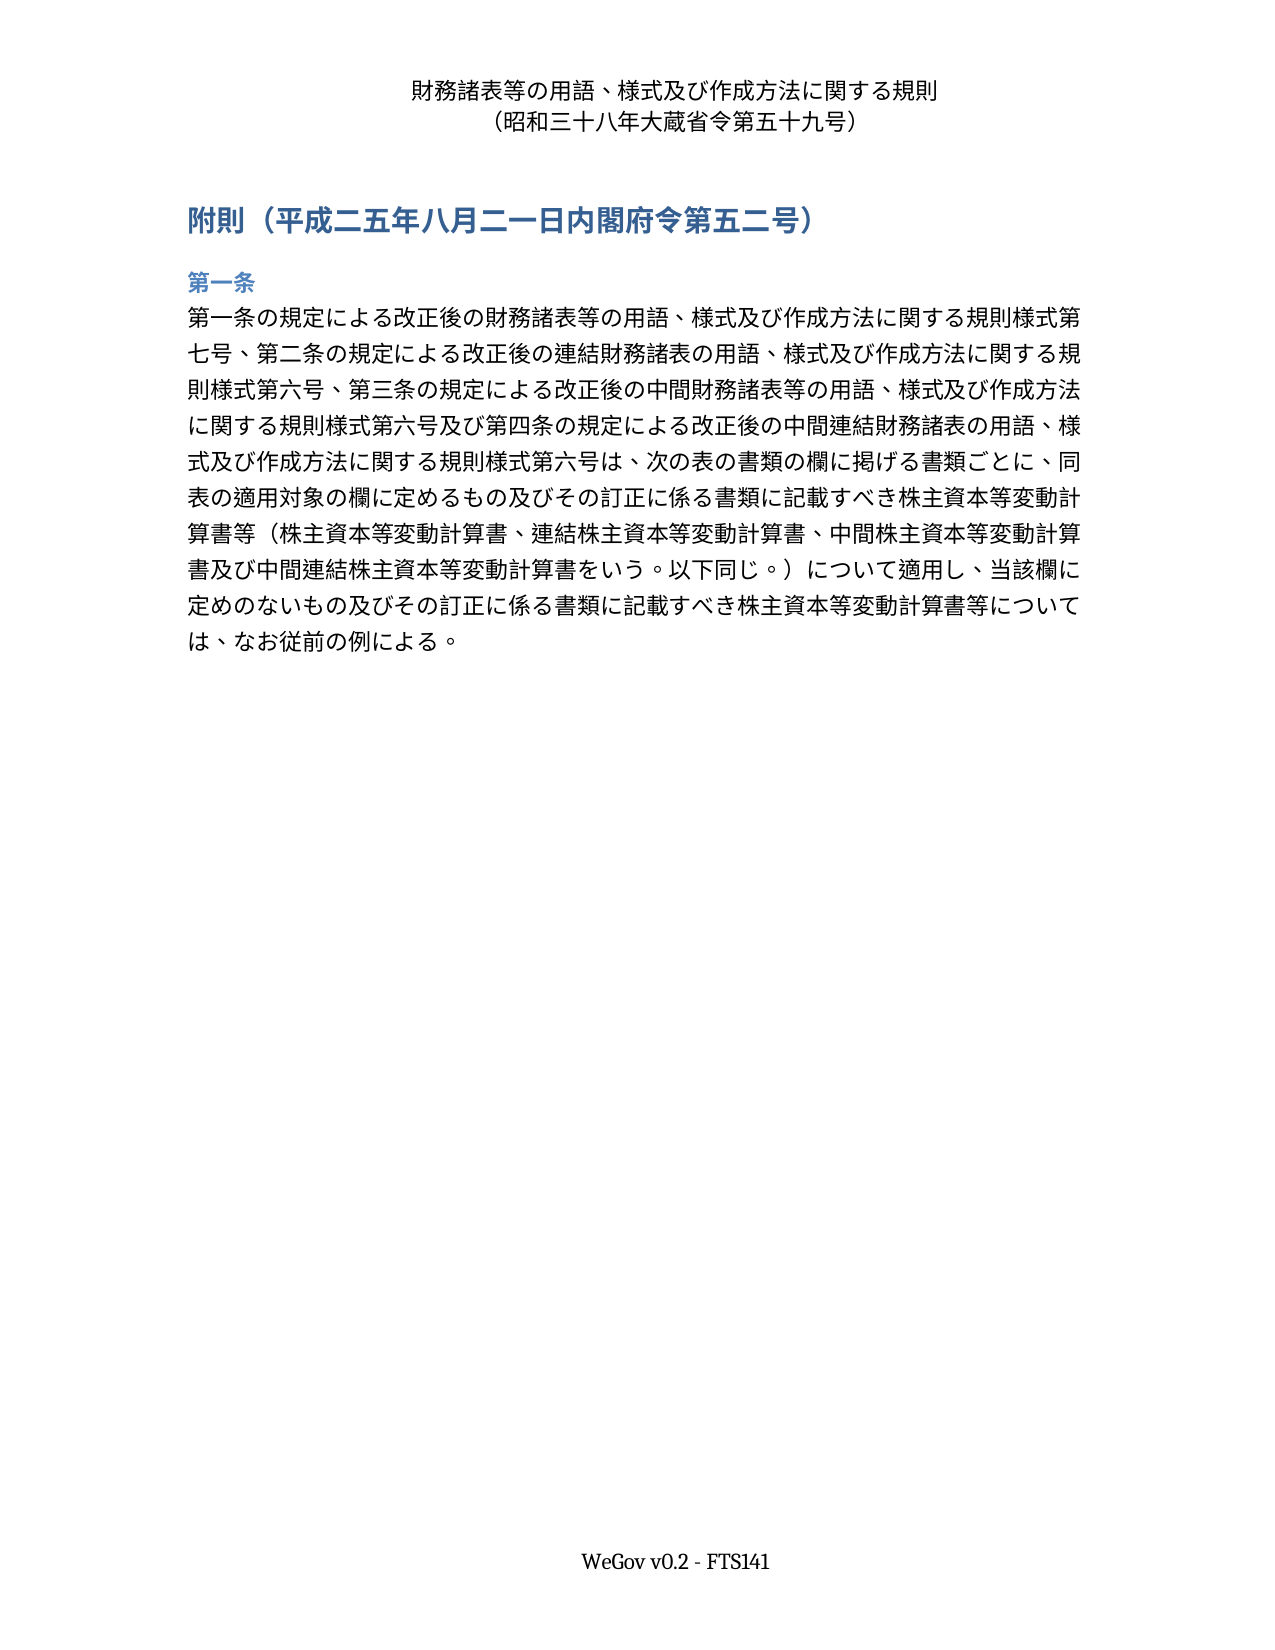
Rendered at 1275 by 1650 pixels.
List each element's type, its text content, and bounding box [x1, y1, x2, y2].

text 第一条の規定による改正後の財務諸表等の用語、様式及び作成方法に関する規則様式第七号、第二条の規定による改正後の連結財務諸表の用語、様式及び作成方法に関する規則様式第六号、第三条の規定による改正後の中間財務諸表等の用語、様式及び作成方法に関する規則様式第六号及び第四条の規定による改正後の中間連結財務諸表の用語、様式及び作成方法に関する規則様式第六号は、次の表の書類の欄に掲げる書類ごとに、同表の適用対象の欄に定めるもの及びその訂正に係る書類に記載すべき株主資本等変動計算書等（株主資本等変動計算書、連結株主資本等変動計算書、中間株主資本等変動計算書及び中間連結株主資本等変動計算書をいう。以下同じ。）について適用し、当該欄に定めのないもの及びその訂正に係る書類に記載すべき株主資本等変動計算書等については、なお従前の例による。 [187, 302, 1087, 657]
subtitle 附則（平成二五年八月二一日内閣府令第五二号） [187, 200, 1087, 240]
subtitle 第一条 [187, 266, 1087, 298]
